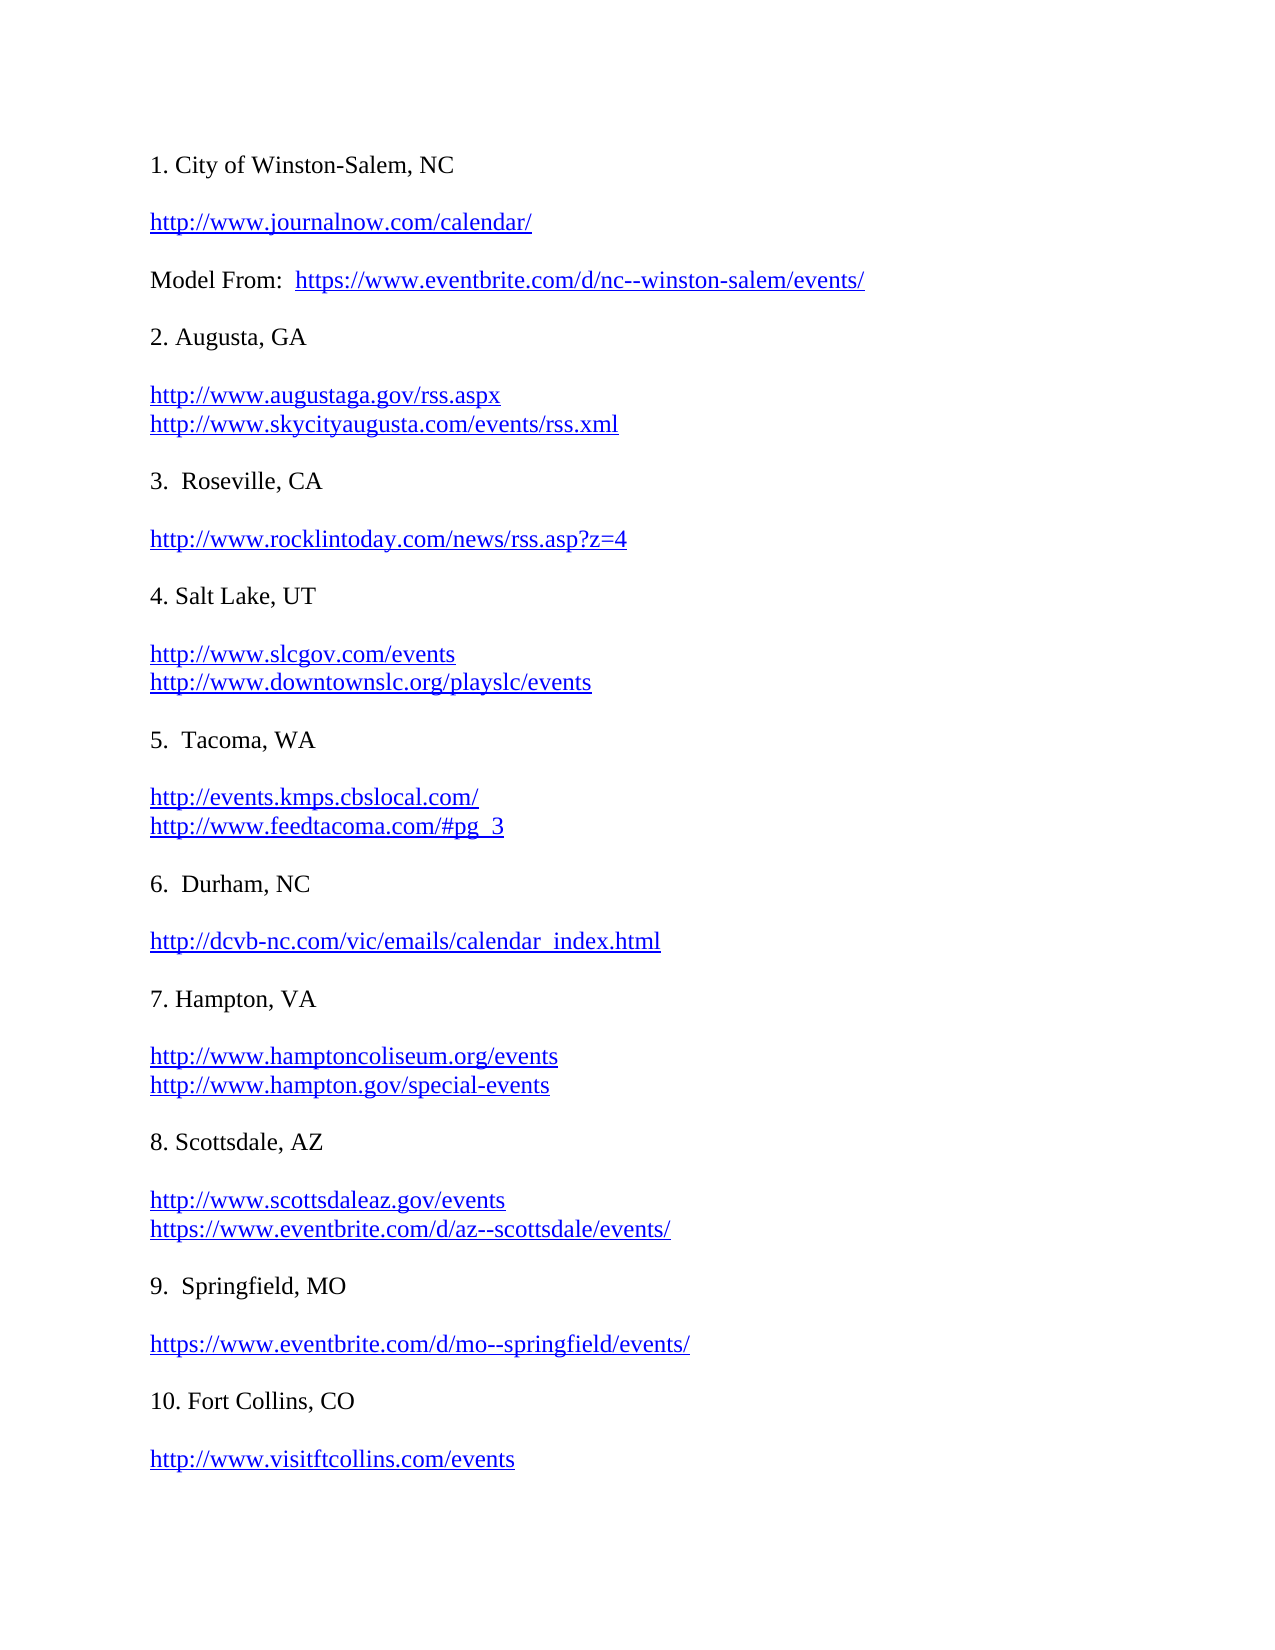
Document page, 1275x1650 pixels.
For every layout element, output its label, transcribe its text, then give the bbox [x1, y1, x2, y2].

text 4. Salt Lake, UT [150, 581, 1125, 610]
text https://www.eventbrite.com/d/az--scottsdale/events/ [150, 1214, 1125, 1242]
text 9. Springfield, MO [150, 1271, 1125, 1300]
text http://dcvb-nc.com/vic/emails/calendar_index.html [150, 926, 1125, 955]
text Model From: https://www.eventbrite.com/d/nc--winston-salem/events/ [150, 265, 1125, 294]
text 10. Fort Collins, CO [150, 1386, 1125, 1415]
text 7. Hampton, VA [150, 984, 1125, 1012]
text http://www.augustaga.gov/rss.aspx [150, 380, 1125, 409]
text 1. City of Winston-Salem, NC [150, 150, 1125, 179]
text 5. Tacoma, WA [150, 725, 1125, 754]
text http://www.skycityaugusta.com/events/rss.xml [150, 409, 1125, 437]
text http://events.kmps.cbslocal.com/ [150, 782, 1125, 811]
text http://www.feedtacoma.com/#pg_3 [150, 811, 1125, 840]
text http://www.hampton.gov/special-events [150, 1070, 1125, 1099]
text 2. Augusta, GA [150, 322, 1125, 351]
text 8. Scottsdale, AZ [150, 1127, 1125, 1156]
text http://www.journalnow.com/calendar/ [150, 207, 1125, 236]
text http://www.rocklintoday.com/news/rss.asp?z=4 [150, 524, 1125, 552]
text 3. Roseville, CA [150, 466, 1125, 495]
text https://www.eventbrite.com/d/mo--springfield/events/ [150, 1329, 1125, 1357]
text http://www.hamptoncoliseum.org/events [150, 1041, 1125, 1070]
text http://www.downtownslc.org/playslc/events [150, 667, 1125, 696]
text 6. Durham, NC [150, 869, 1125, 897]
text http://www.visitftcollins.com/events [150, 1444, 1125, 1472]
text http://www.scottsdaleaz.gov/events [150, 1185, 1125, 1214]
text http://www.slcgov.com/events [150, 639, 1125, 667]
